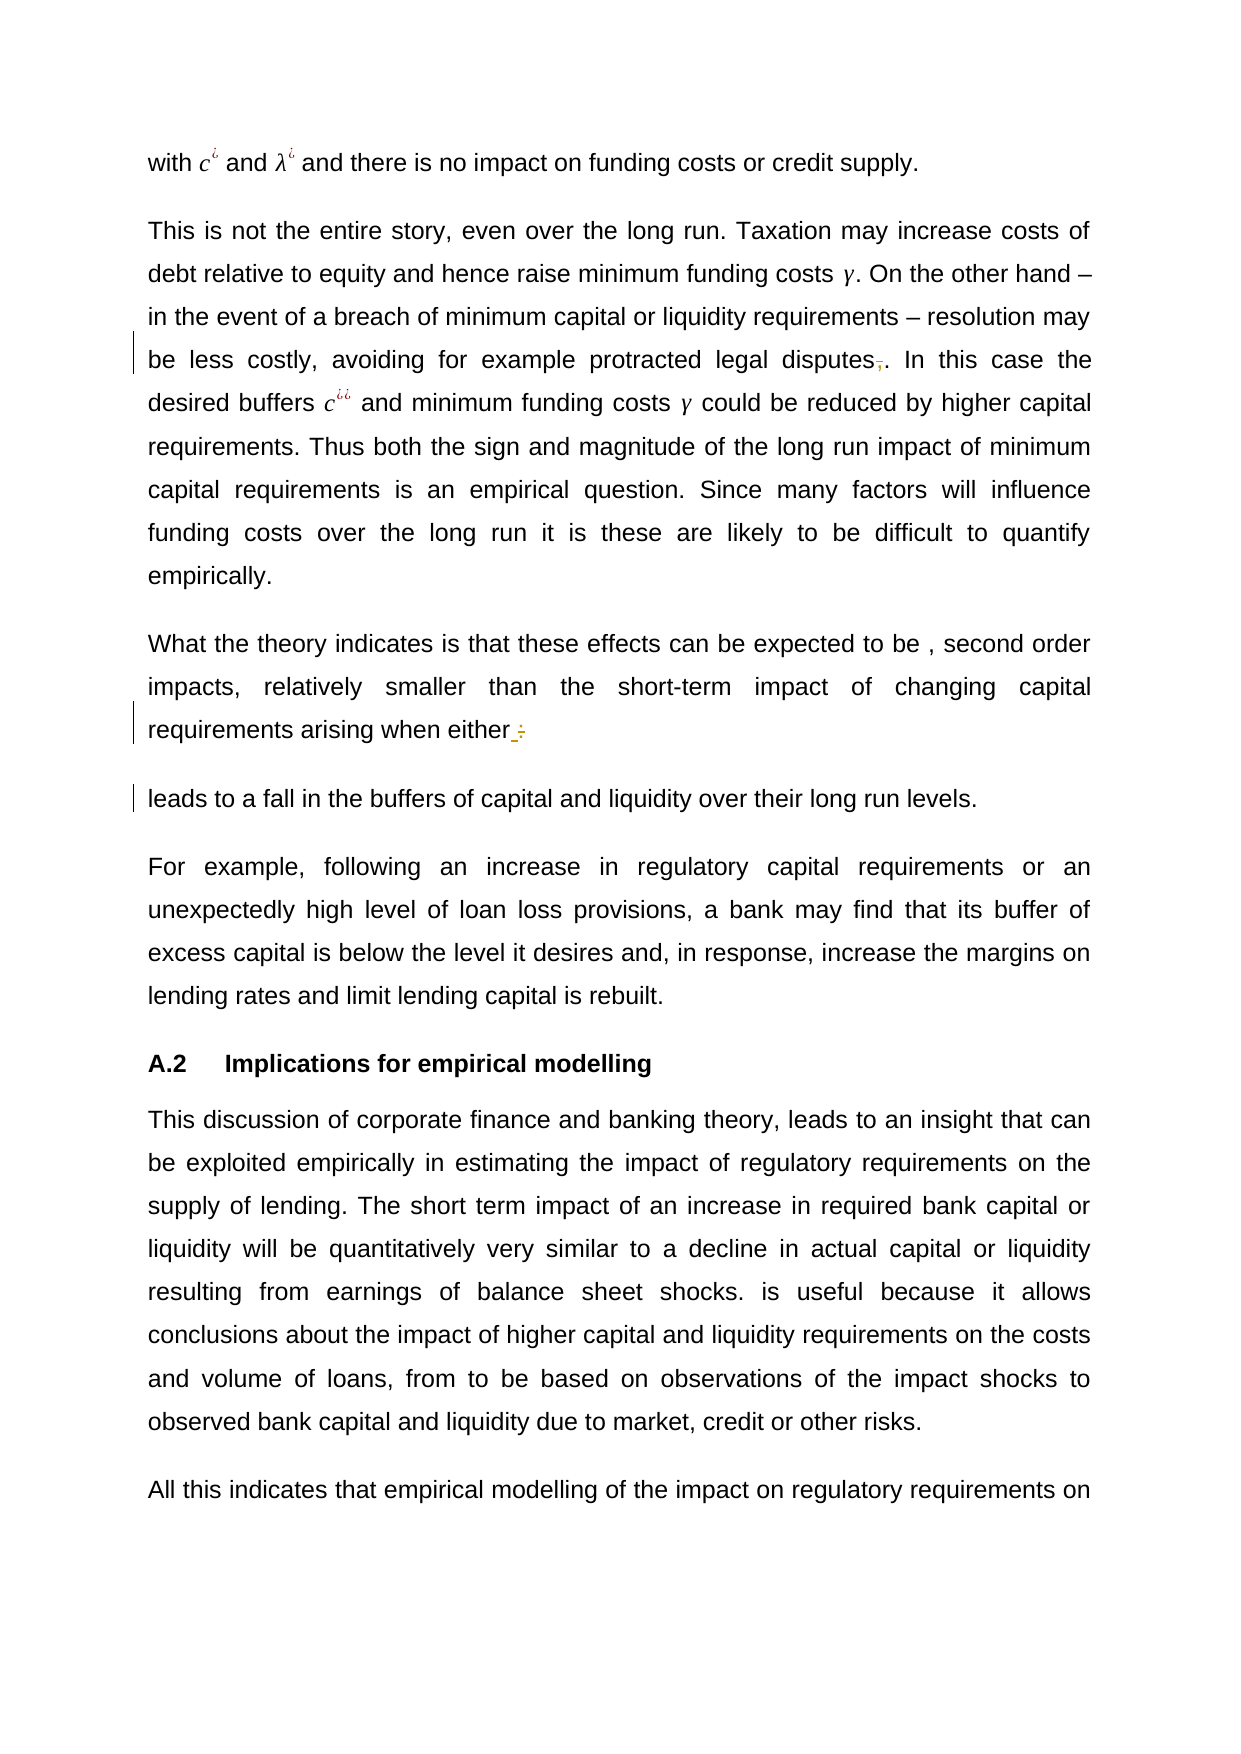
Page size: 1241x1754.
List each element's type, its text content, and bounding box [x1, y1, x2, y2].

text This is not the entire story, even over the long run. Taxation may increase costs of debt relative to equity and hence raise minimum funding costs . On the other hand – in the event of a breach of minimum capital or liquidity requirements – resolution may be less costly, avoiding for example protracted legal disputes. In this case the desired buffers and minimum funding costs could be reduced by higher capital requirements. Thus both the sign and magnitude of the long run impact of minimum capital requirements is an empirical question. Since many factors will influence funding costs over the long run it is these are likely to be difficult to quantify empirically. [148, 216, 1092, 590]
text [148, 148, 1092, 177]
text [148, 1475, 1092, 1503]
subtitle A.2 Implications for empirical modelling [148, 1049, 1092, 1078]
text What the theory indicates is that these effects can be expected to be , second order impacts, relatively smaller than the short-term impact of changing capital requirements arising when either [148, 629, 1092, 744]
text leads to a fall in the buffers of capital and liquidity over their long run levels. [148, 783, 1092, 812]
text For example, following an increase in regulatory capital requirements or an unexpectedly high level of loan loss provisions, a bank may find that its buffer of excess capital is below the level it desires and, in response, increase the margins on lending rates and limit lending capital is rebuilt. [148, 852, 1092, 1010]
text This discussion of corporate finance and banking theory, leads to an insight that can be exploited empirically in estimating the impact of regulatory requirements on the supply of lending. The short term impact of an increase in required bank capital or liquidity will be quantitatively very similar to a decline in actual capital or liquidity resulting from earnings of balance sheet shocks. is useful because it allows conclusions about the impact of higher capital and liquidity requirements on the costs and volume of loans, from to be based on observations of the impact shocks to observed bank capital and liquidity due to market, credit or other risks. [148, 1105, 1092, 1435]
